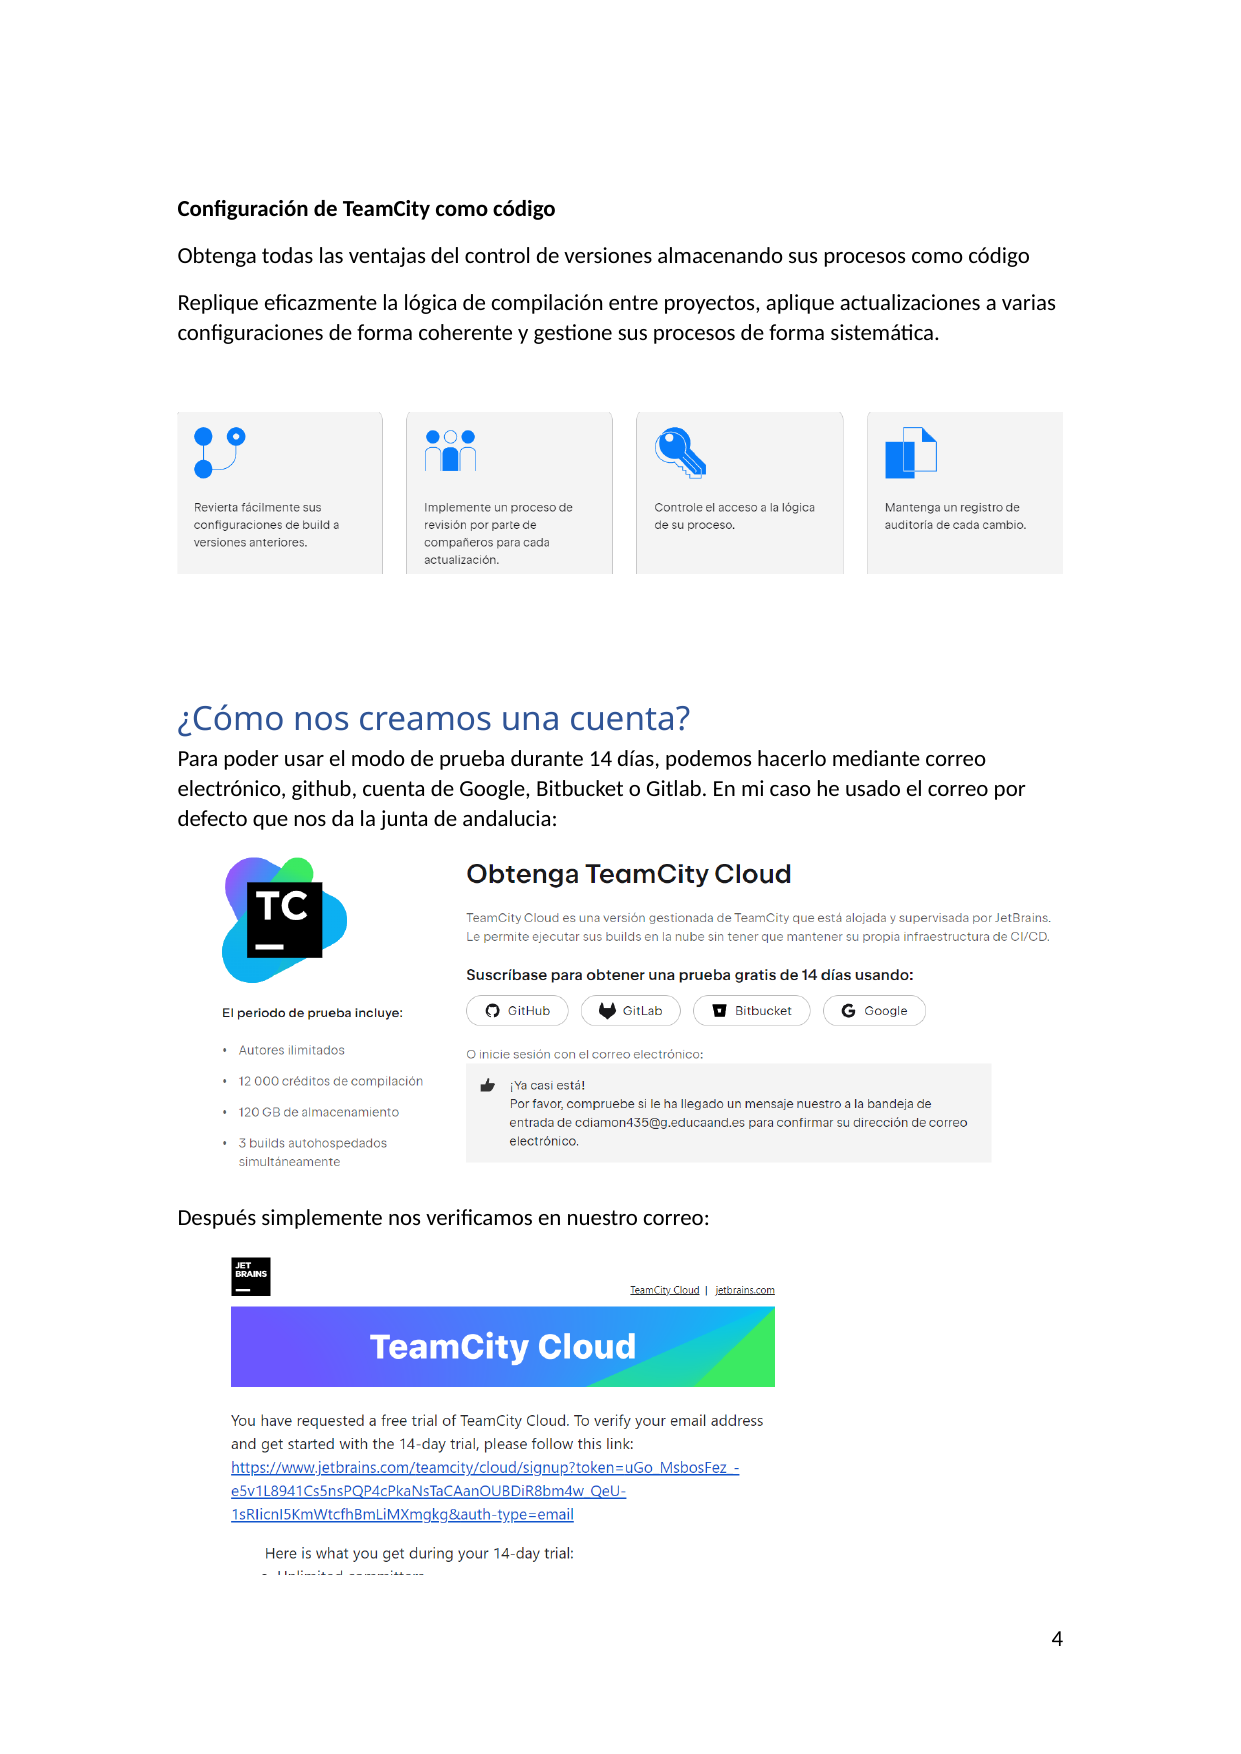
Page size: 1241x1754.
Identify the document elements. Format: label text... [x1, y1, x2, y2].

picture [177, 851, 1063, 1185]
text Para poder usar el modo de prueba durante 14 días, podemos hacerlo mediante correo electrónico, github, cuenta de Google, Bitbucket o Gitlab. En mi caso he usado el correo por defecto que nos da la junta de andalucia: [177, 744, 1063, 832]
picture [177, 1250, 813, 1575]
subtitle ¿Cómo nos creamos una cuenta? [177, 695, 1063, 740]
text Configuración de TeamCity como código [177, 194, 1063, 222]
text Replique eficazmente la lógica de compilación entre proyectos, aplique actualizaciones a varias configuraciones de forma coherente y gestione sus procesos de forma sistemática. [177, 288, 1063, 346]
text Obtenga todas las ventajas del control de versiones almacenando sus procesos como código [177, 241, 1063, 269]
picture [177, 412, 1063, 574]
text Después simplemente nos verificamos en nuestro correo: [177, 1203, 1063, 1231]
